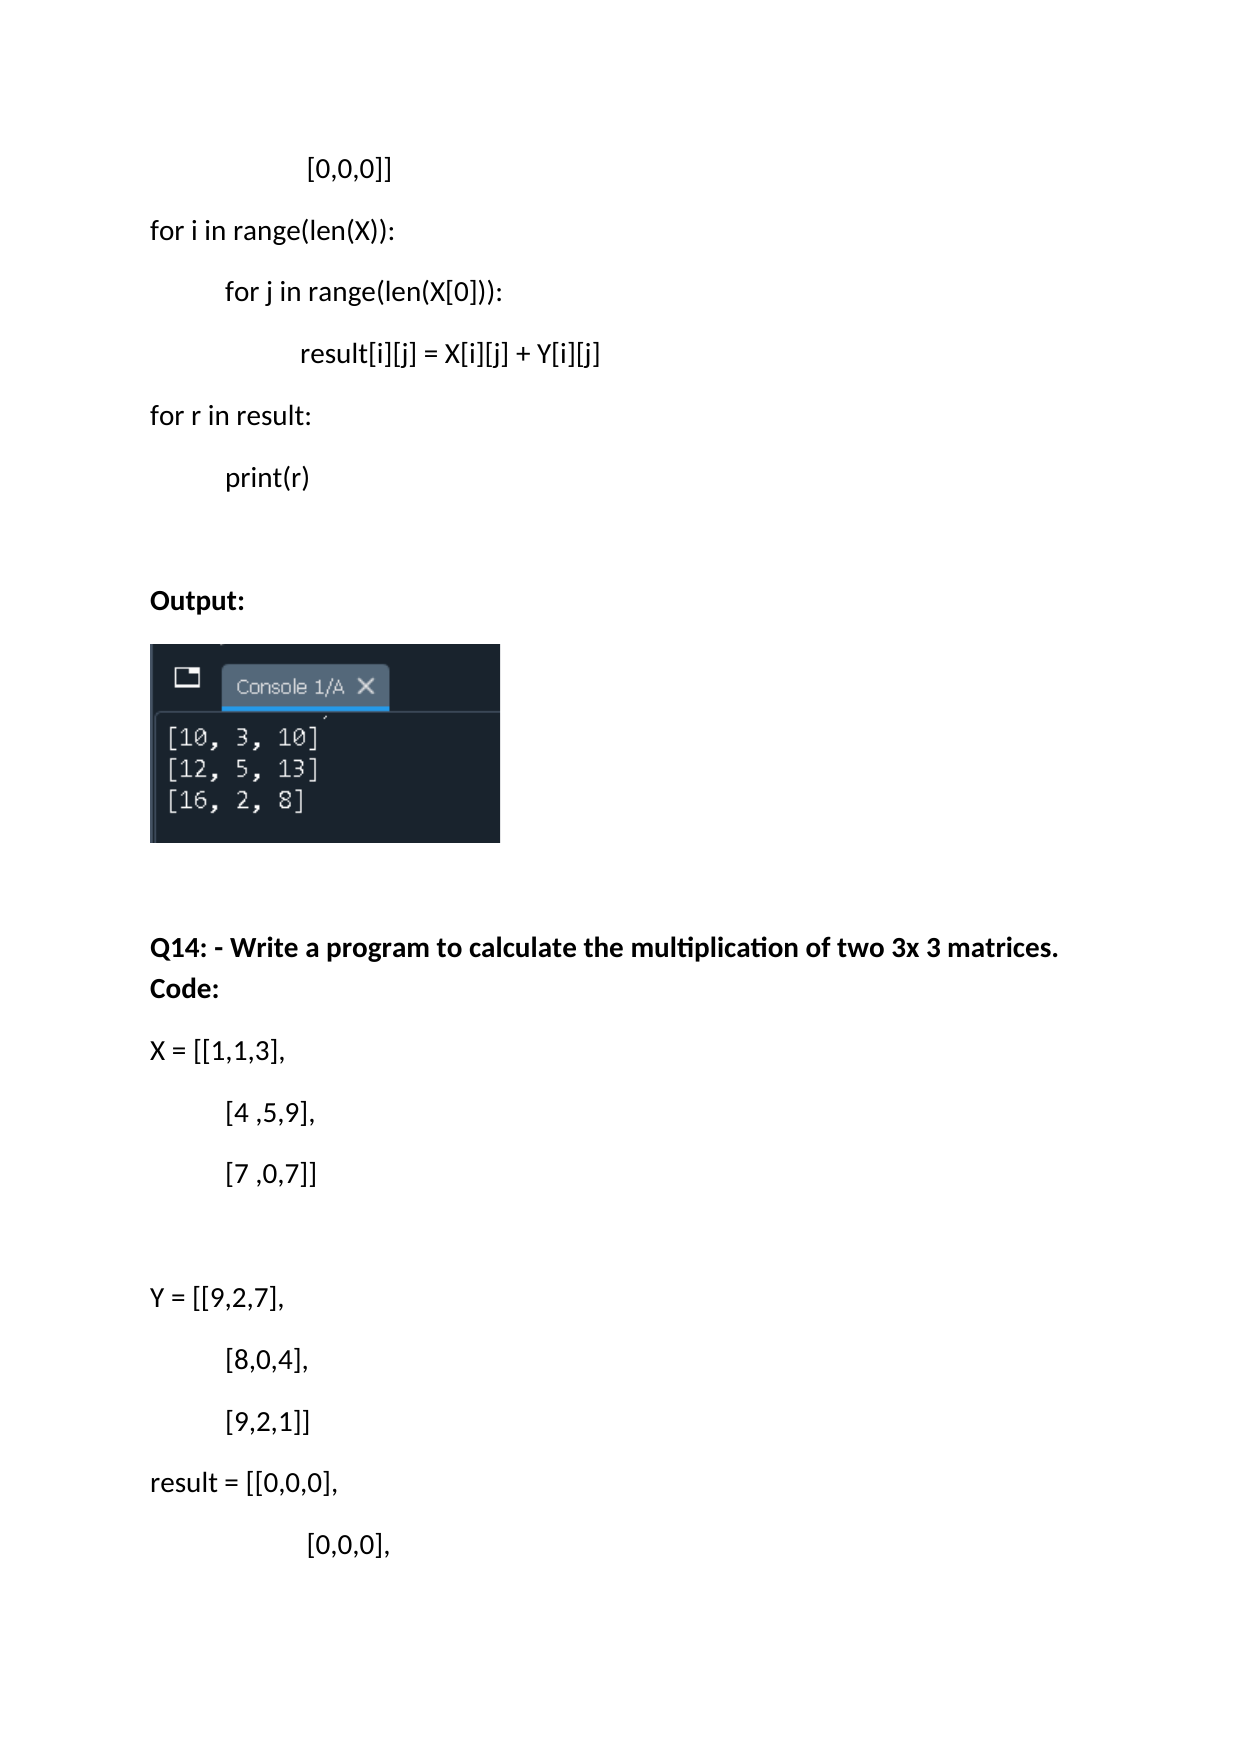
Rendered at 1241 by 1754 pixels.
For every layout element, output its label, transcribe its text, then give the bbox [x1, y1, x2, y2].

text [0,0,0]] [150, 150, 1090, 186]
text [0,0,0], [150, 1526, 1090, 1562]
text result = [[0,0,0], [150, 1464, 1090, 1500]
text Output: [150, 582, 1090, 618]
list Q14: - Write a program to calculate the multiplication of two 3x 3 matrices. [150, 929, 1090, 965]
text Y = [[9,2,7], [150, 1279, 1090, 1315]
text result[i][j] = X[i][j] + Y[i][j] [150, 335, 1090, 371]
text [7 ,0,7]] [150, 1156, 1090, 1191]
text [9,2,1]] [150, 1403, 1090, 1438]
text Code: [150, 970, 1090, 1006]
text X = [[1,1,3], [150, 1032, 1090, 1068]
text for r in result: [150, 397, 1090, 433]
text print(r) [150, 459, 1090, 494]
text for i in range(len(X)): [150, 212, 1090, 247]
text for j in range(len(X[0])): [150, 273, 1090, 309]
picture [150, 644, 501, 843]
text [8,0,4], [150, 1341, 1090, 1377]
text [4 ,5,9], [150, 1094, 1090, 1129]
